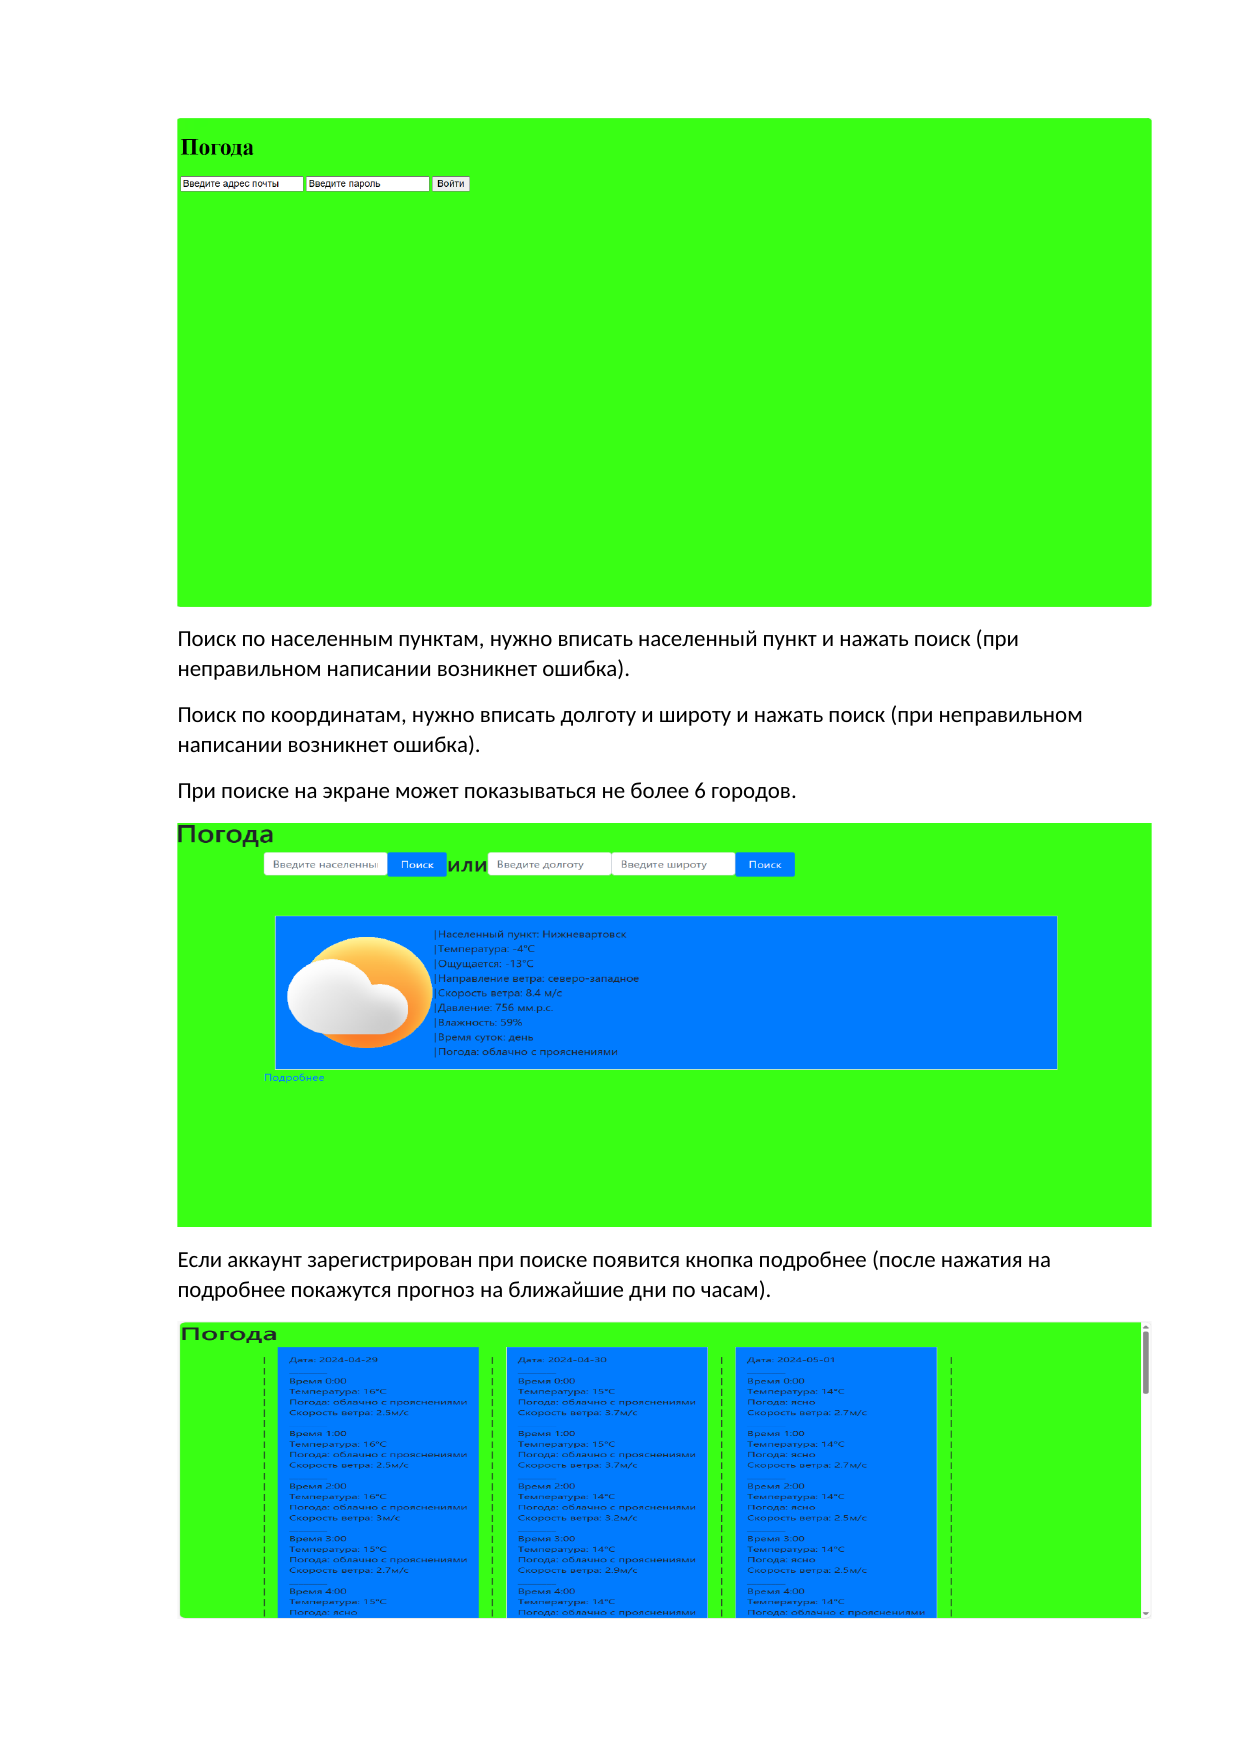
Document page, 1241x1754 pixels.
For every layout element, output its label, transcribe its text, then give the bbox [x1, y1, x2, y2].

text Поиск по координатам, нужно вписать долготу и широту и нажать поиск (при неправильном написании возникнет ошибка). [177, 701, 1152, 758]
picture [177, 823, 1152, 1227]
picture [177, 118, 1152, 607]
text Поиск по населенным пунктам, нужно вписать населенный пункт и нажать поиск (при неправильном написании возникнет ошибка). [177, 624, 1152, 682]
picture [177, 1321, 1152, 1619]
text Если аккаунт зарегистрирован при поиске появится кнопка подробнее (после нажатия на подробнее покажутся прогноз на ближайшие дни по часам). [177, 1245, 1152, 1303]
text При поиске на экране может показываться не более 6 городов. [177, 777, 1152, 805]
